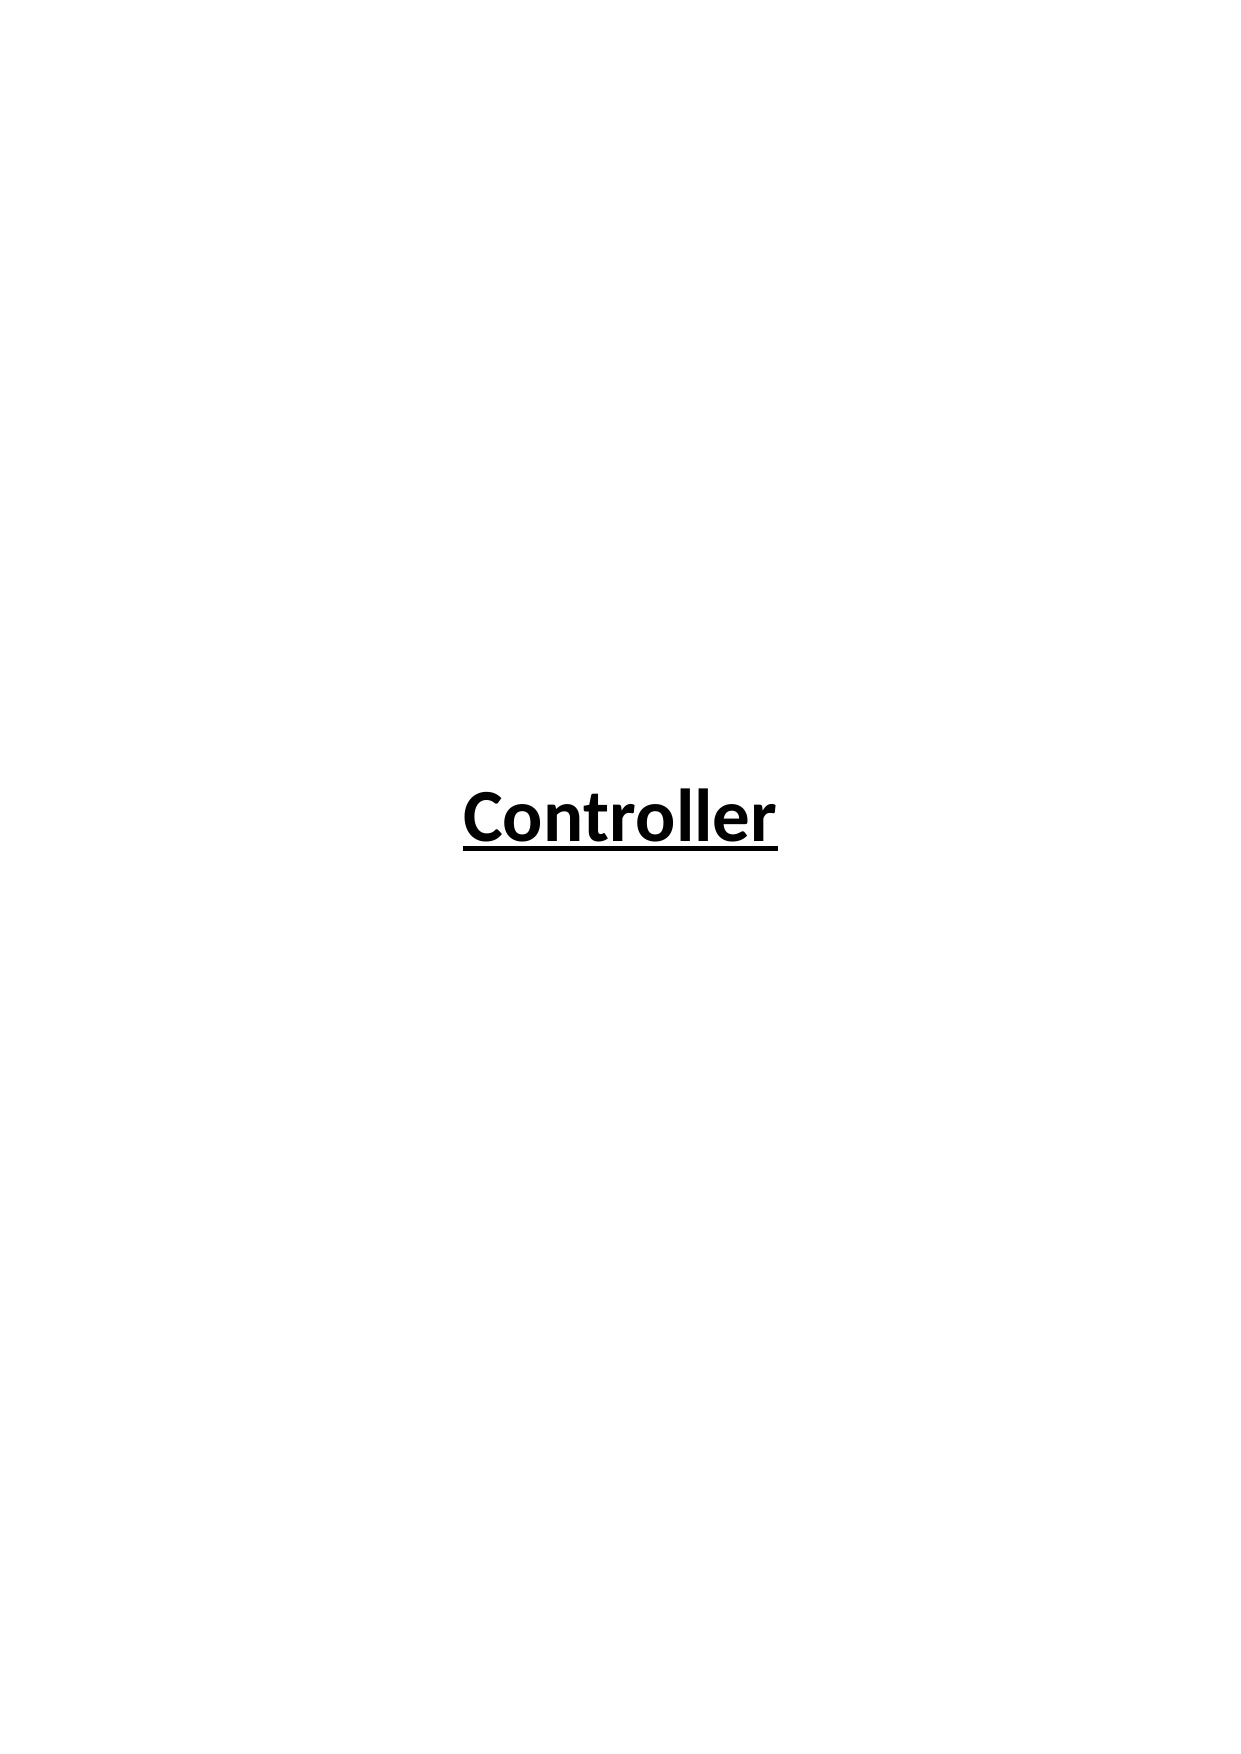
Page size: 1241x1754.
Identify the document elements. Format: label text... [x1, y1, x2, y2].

text Controller [75, 768, 1165, 860]
